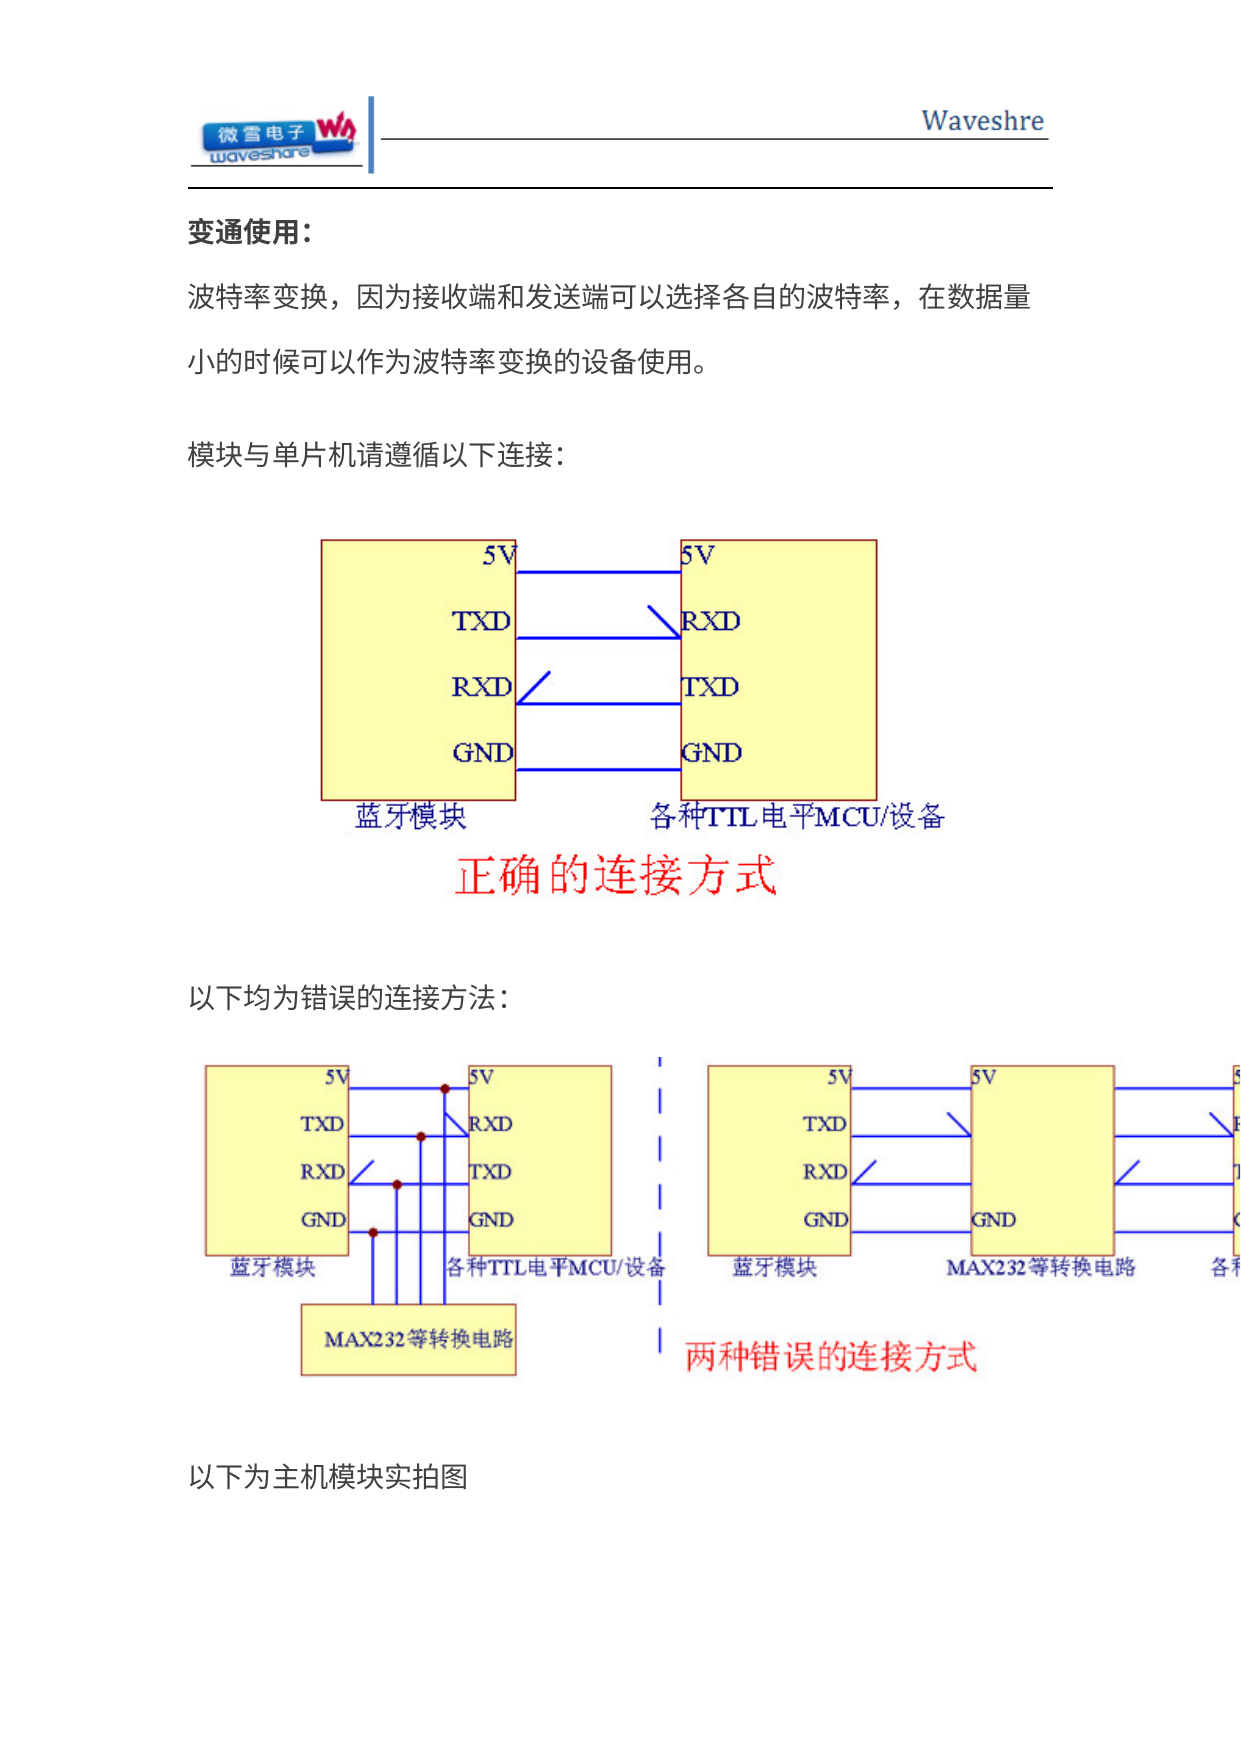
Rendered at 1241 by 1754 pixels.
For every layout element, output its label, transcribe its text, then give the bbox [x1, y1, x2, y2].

text 变通使用： 波特率变换，因为接收端和发送端可以选择各自的波特率，在数据量小的时候可以作为波特率变换的设备使用。 [187, 197, 1053, 392]
picture [282, 513, 959, 922]
text 以下为主机模块实拍图 [187, 1443, 1053, 1508]
picture [187, 1057, 1241, 1387]
text 以下均为错误的连接方法： [187, 964, 1053, 1029]
picture [187, 88, 1053, 185]
text 模块与单片机请遵循以下连接： [187, 421, 1053, 486]
